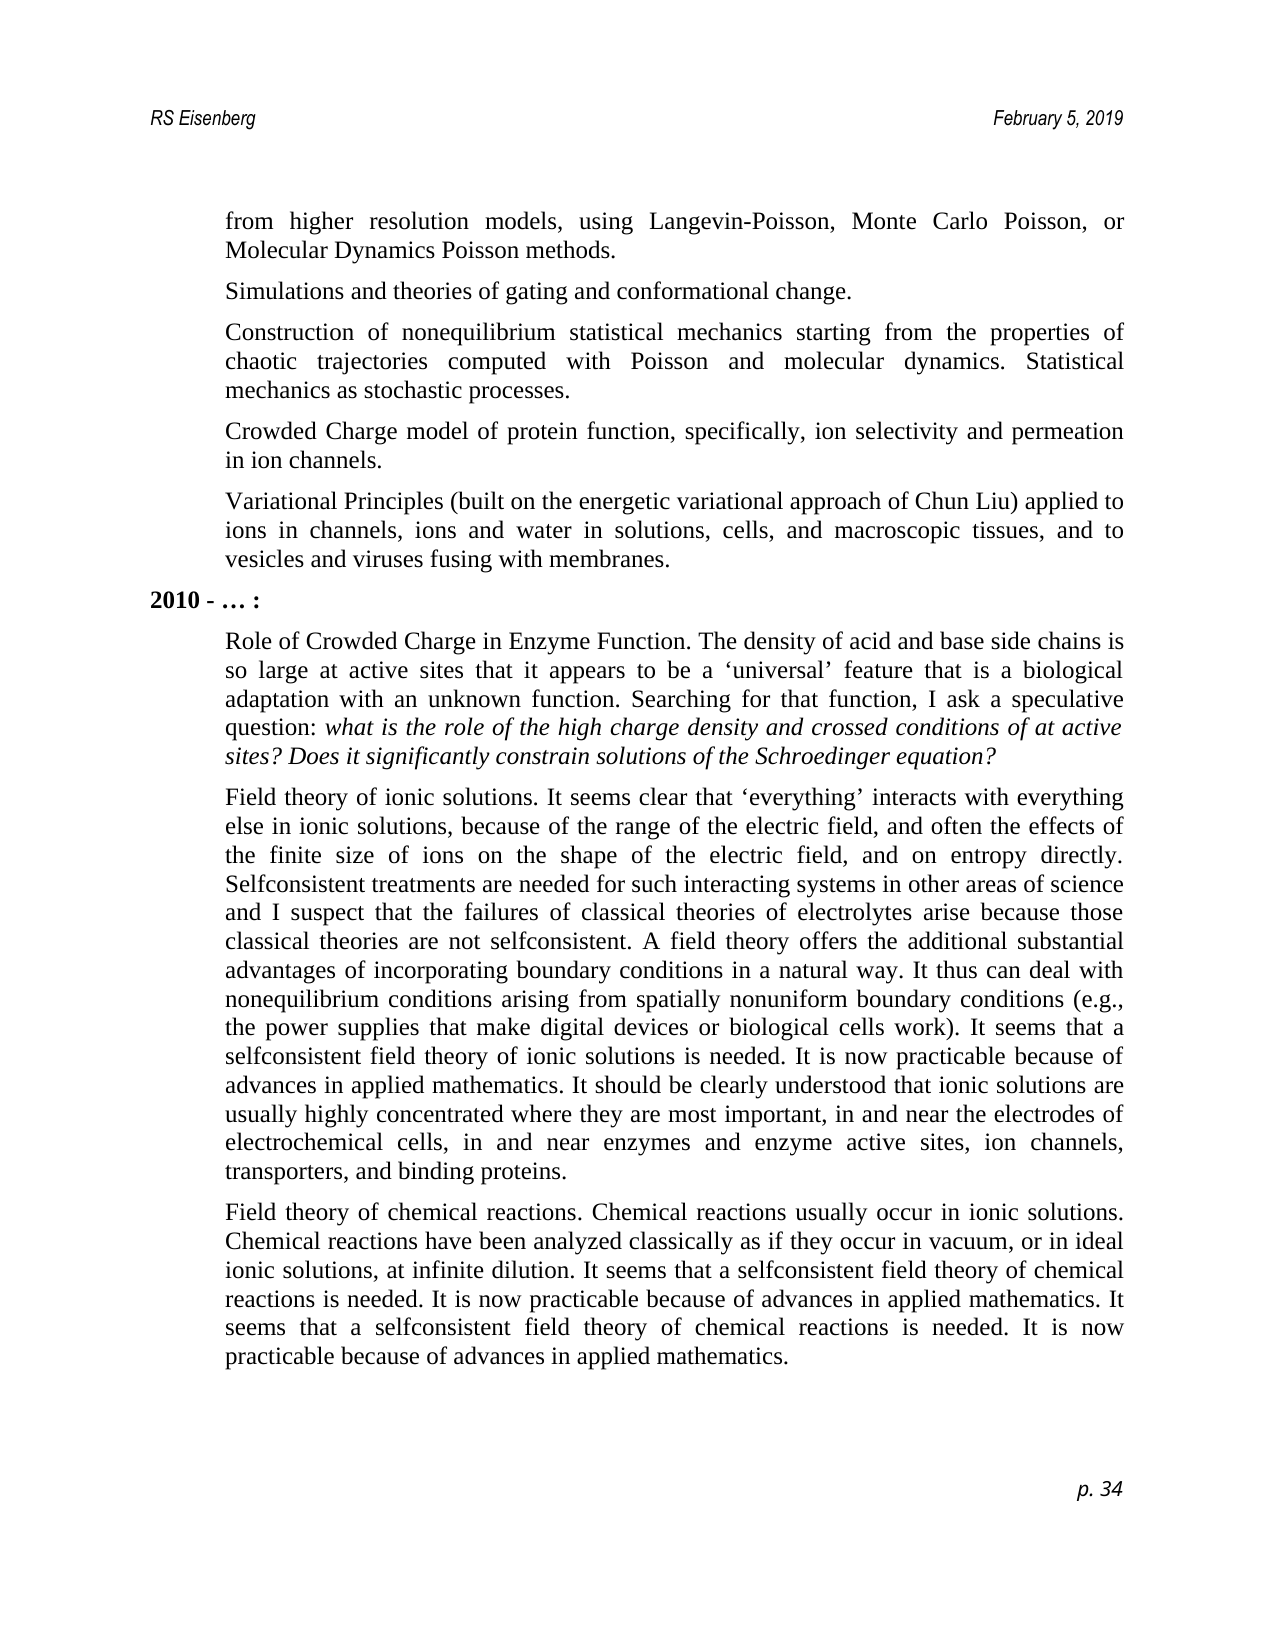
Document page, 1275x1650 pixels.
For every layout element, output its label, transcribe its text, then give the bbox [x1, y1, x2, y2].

text Simulations and theories of gating and conformational change. [225, 276, 1125, 305]
text Role of Crowded Charge in Enzyme Function. The density of acid and base side chains is so large at active sites that it appears to be a ‘universal’ feature that is a biological adaptation with an unknown function. Searching for that function, I ask a speculative question: what is the role of the high charge density and crossed conditions of at active sites? Does it significantly constrain solutions of the Schroedinger equation? [225, 626, 1125, 770]
text Construction of nonequilibrium statistical mechanics starting from the properties of chaotic trajectories computed with Poisson and molecular dynamics. Statistical mechanics as stochastic processes. [225, 317, 1125, 404]
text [225, 206, 1125, 264]
text Field theory of chemical reactions. Chemical reactions usually occur in ionic solutions. Chemical reactions have been analyzed classically as if they occur in vacuum, or in ideal ionic solutions, at infinite dilution. It seems that a selfconsistent field theory of chemical reactions is needed. It is now practicable because of advances in applied mathematics. It seems that a selfconsistent field theory of chemical reactions is needed. It is now practicable because of advances in applied mathematics. [225, 1197, 1125, 1370]
text Variational Principles (built on the energetic variational approach of Chun Liu) applied to ions in channels, ions and water in solutions, cells, and macroscopic tissues, and to vesicles and viruses fusing with membranes. [225, 486, 1125, 572]
text 2010 - … : [150, 585, 1125, 614]
text Field theory of ionic solutions. It seems clear that ‘everything’ interacts with everything else in ionic solutions, because of the range of the electric field, and often the effects of the finite size of ions on the shape of the electric field, and on entropy directly. Selfconsistent treatments are needed for such interacting systems in other areas of science and I suspect that the failures of classical theories of electrolytes arise because those classical theories are not selfconsistent. A field theory offers the additional substantial advantages of incorporating boundary conditions in a natural way. It thus can deal with nonequilibrium conditions arising from spatially nonuniform boundary conditions (e.g., the power supplies that make digital devices or biological cells work). It seems that a selfconsistent field theory of ionic solutions is needed. It is now practicable because of advances in applied mathematics. It should be clearly understood that ionic solutions are usually highly concentrated where they are most important, in and near the electrodes of electrochemical cells, in and near enzymes and enzyme active sites, ion channels, transporters, and binding proteins. [225, 782, 1125, 1185]
text Crowded Charge model of protein function, specifically, ion selectivity and permeation in ion channels. [225, 416, 1125, 474]
